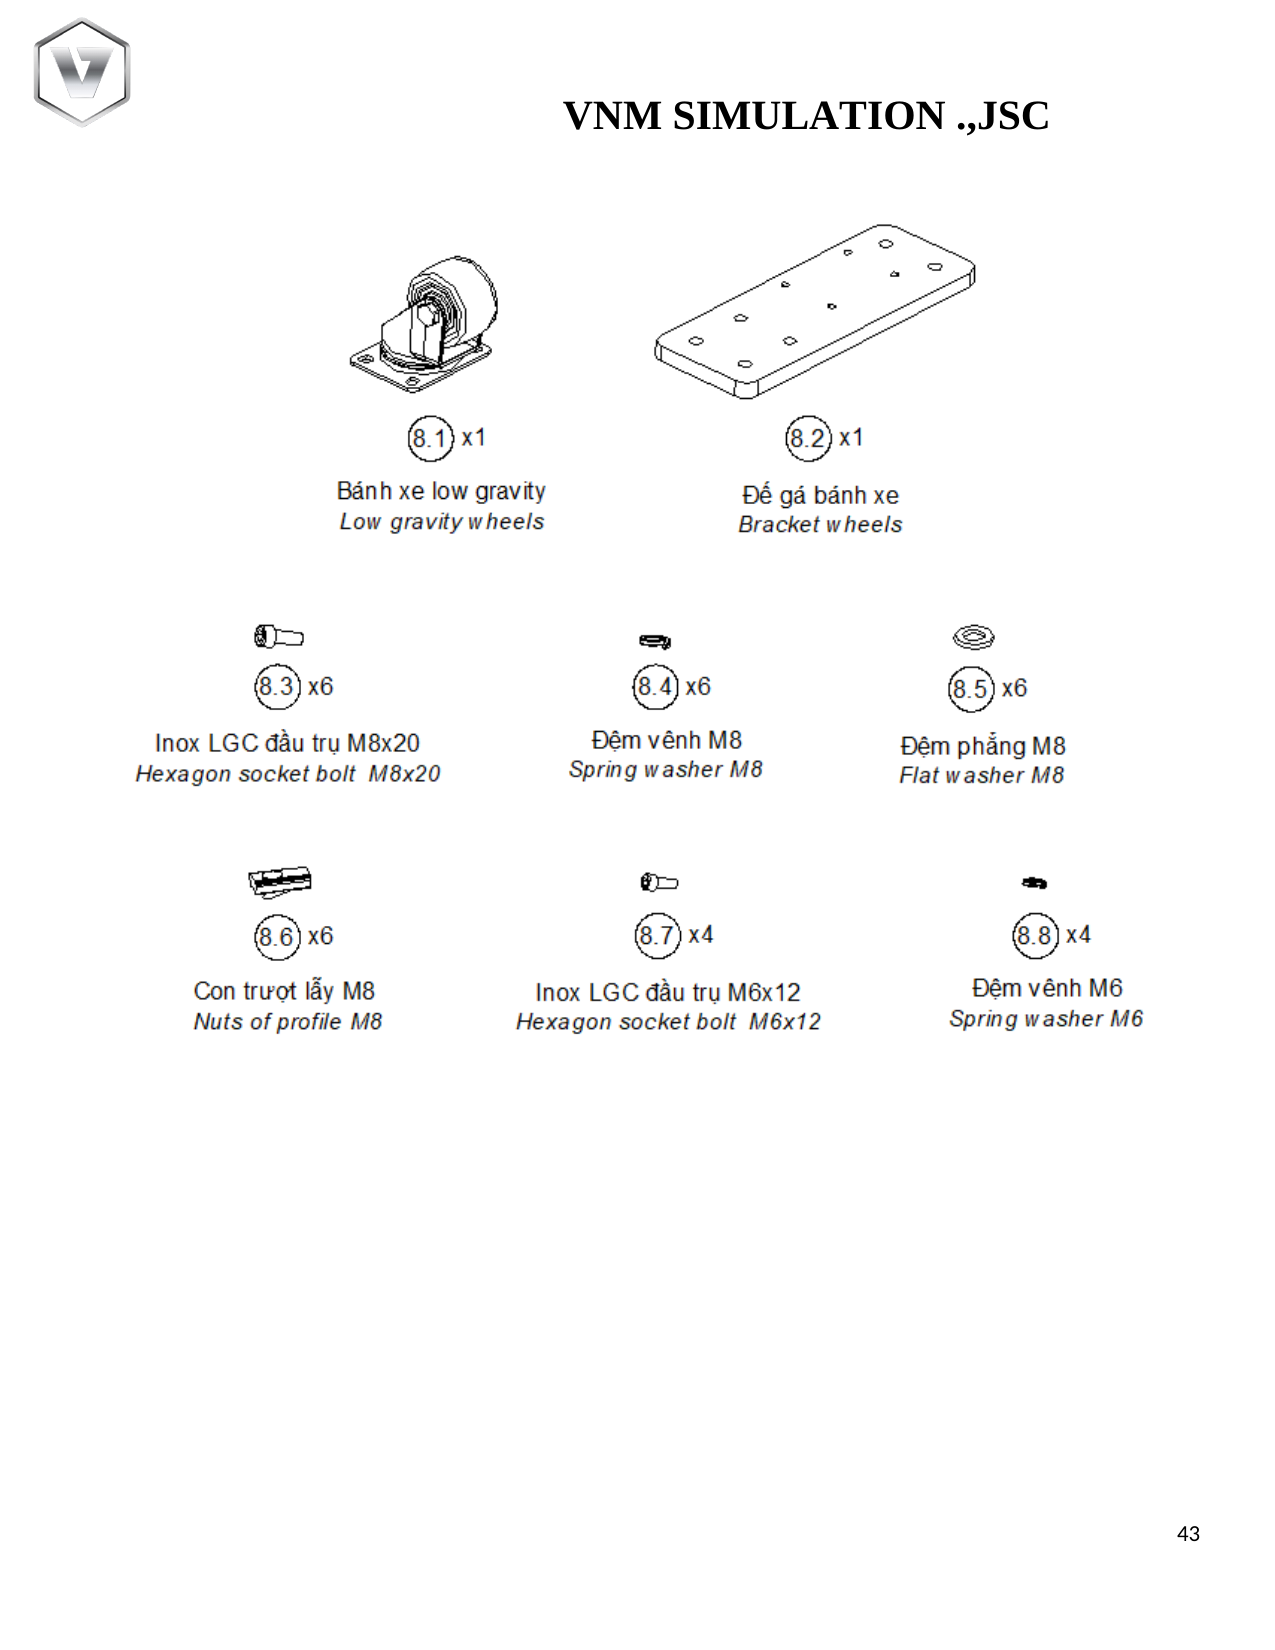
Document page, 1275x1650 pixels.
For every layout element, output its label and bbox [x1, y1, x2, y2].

picture [101, 168, 1174, 1052]
picture [30, 15, 134, 130]
